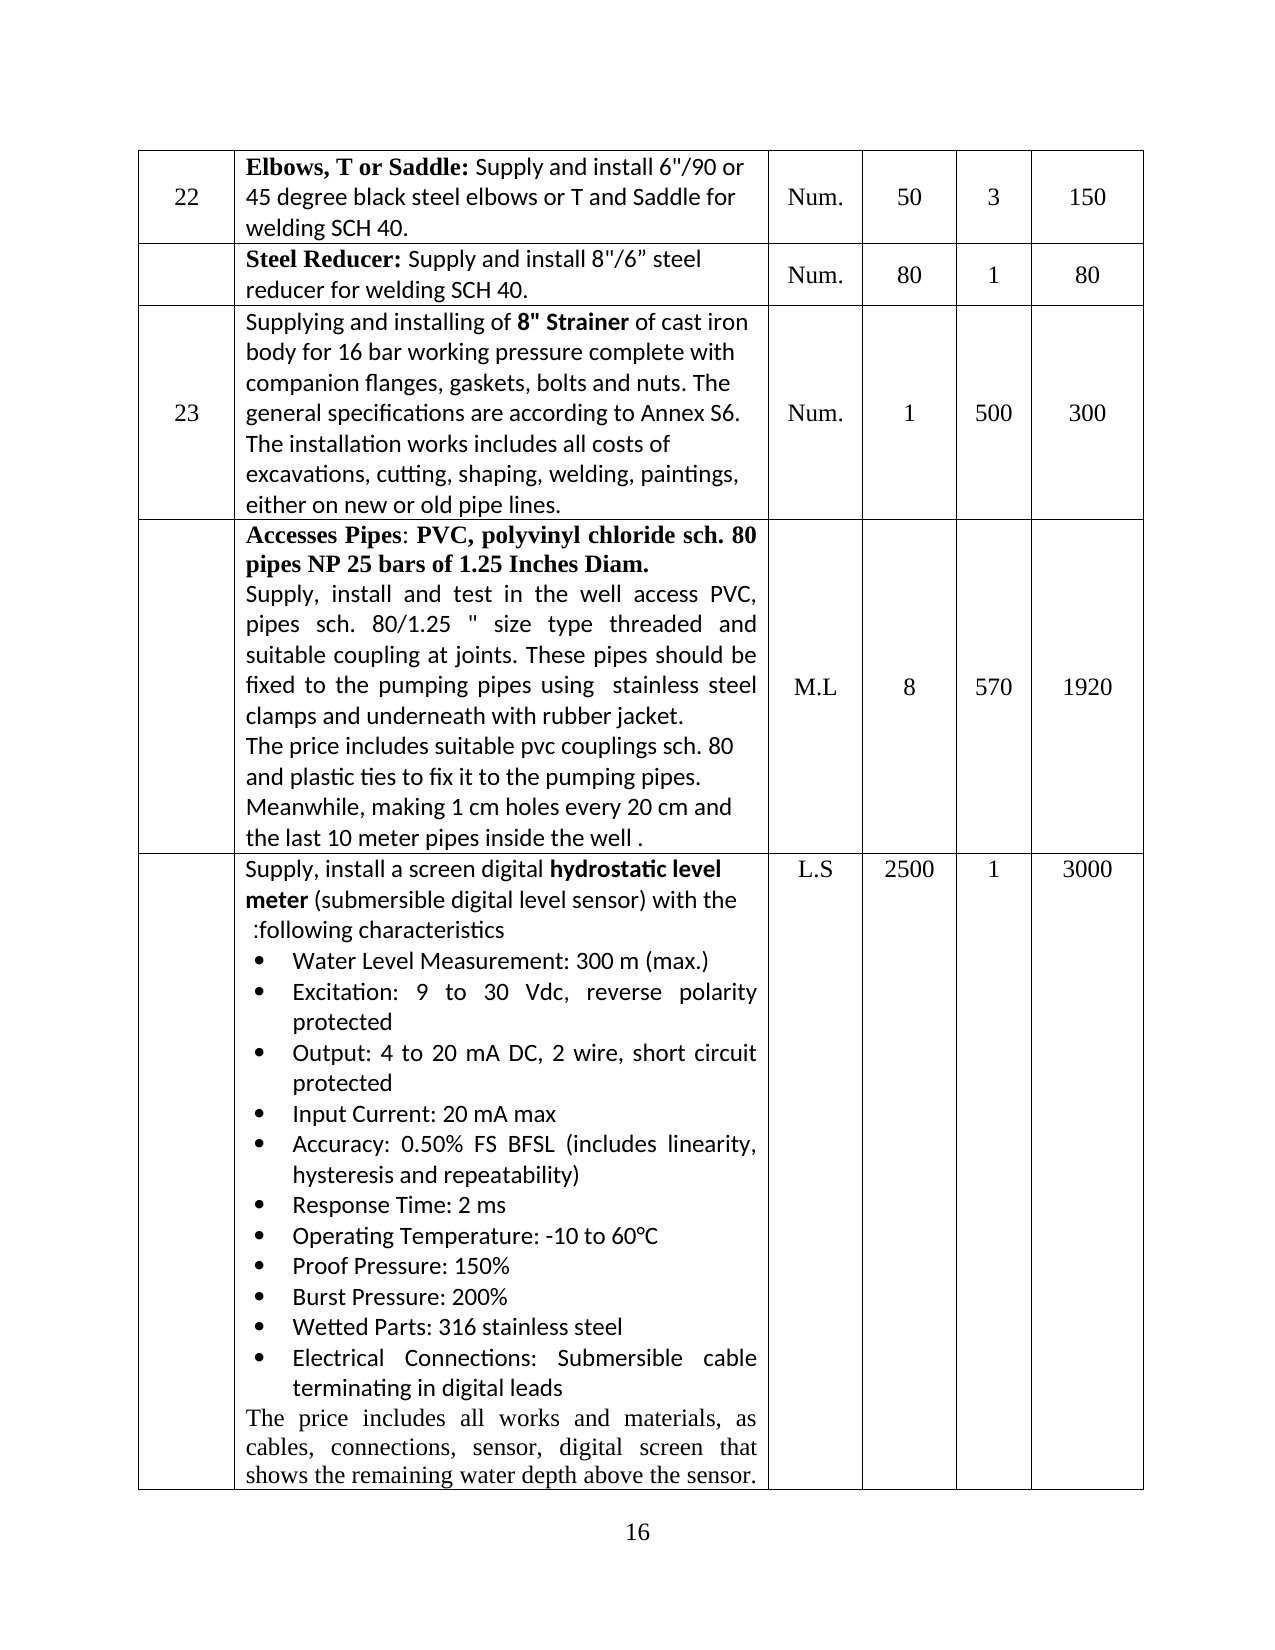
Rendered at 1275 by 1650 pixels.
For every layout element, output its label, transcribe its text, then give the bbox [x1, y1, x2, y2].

table_cell 3000 [1032, 854, 1143, 1489]
table_cell 23 [139, 306, 234, 519]
table_cell [139, 854, 234, 1489]
table_cell Supplying and installing of 8" Strainer of cast iron body for 16 bar working pressure complete with companion flanges, gaskets, bolts and nuts. The general specifications are according to Annex S6. The installation works includes all costs of excavations, cutting, shaping, welding, paintings, either on new or old pipe lines. [235, 306, 768, 519]
table_cell 1920 [1032, 520, 1143, 853]
table_cell 500 [957, 306, 1031, 519]
table_cell 570 [957, 520, 1031, 853]
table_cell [235, 854, 768, 1489]
table_cell 1 [957, 854, 1031, 1489]
table_cell 150 [1032, 151, 1143, 243]
table_cell Steel Reducer: Supply and install 8"/6” steel reducer for welding SCH 40. [235, 244, 768, 305]
table_cell 22 [139, 151, 234, 243]
table_cell 300 [1032, 306, 1143, 519]
table_cell 3 [957, 151, 1031, 243]
table_cell Accesses Pipes: PVC, polyvinyl chloride sch. 80 pipes NP 25 bars of 1.25 Inches Diam. Supply, install and test in the well access PVC, pipes sch. 80/1.25 " size type threaded and suitable coupling at joints. These pipes should be fixed to the pumping pipes using stainless steel clamps and underneath with rubber jacket. The price includes suitable pvc couplings sch. 80 and plastic ties to fix it to the pumping pipes. Meanwhile, making 1 cm holes every 20 cm and the last 10 meter pipes inside the well . [235, 520, 768, 853]
table_cell [139, 520, 234, 853]
table_cell [139, 244, 234, 305]
table_cell 2500 [863, 854, 956, 1489]
table_cell Num. [769, 151, 862, 243]
table_cell Num. [769, 244, 862, 305]
table_cell 50 [863, 151, 956, 243]
table_cell 1 [957, 244, 1031, 305]
table_cell 80 [863, 244, 956, 305]
table_cell Elbows, T or Saddle: Supply and install 6"/90 or 45 degree black steel elbows or T and Saddle for welding SCH 40. [235, 151, 768, 243]
table_cell 1 [863, 306, 956, 519]
table_cell L.S [769, 854, 862, 1489]
table_cell 80 [1032, 244, 1143, 305]
table_cell Num. [769, 306, 862, 519]
table_cell 8 [863, 520, 956, 853]
table_cell M.L [769, 520, 862, 853]
